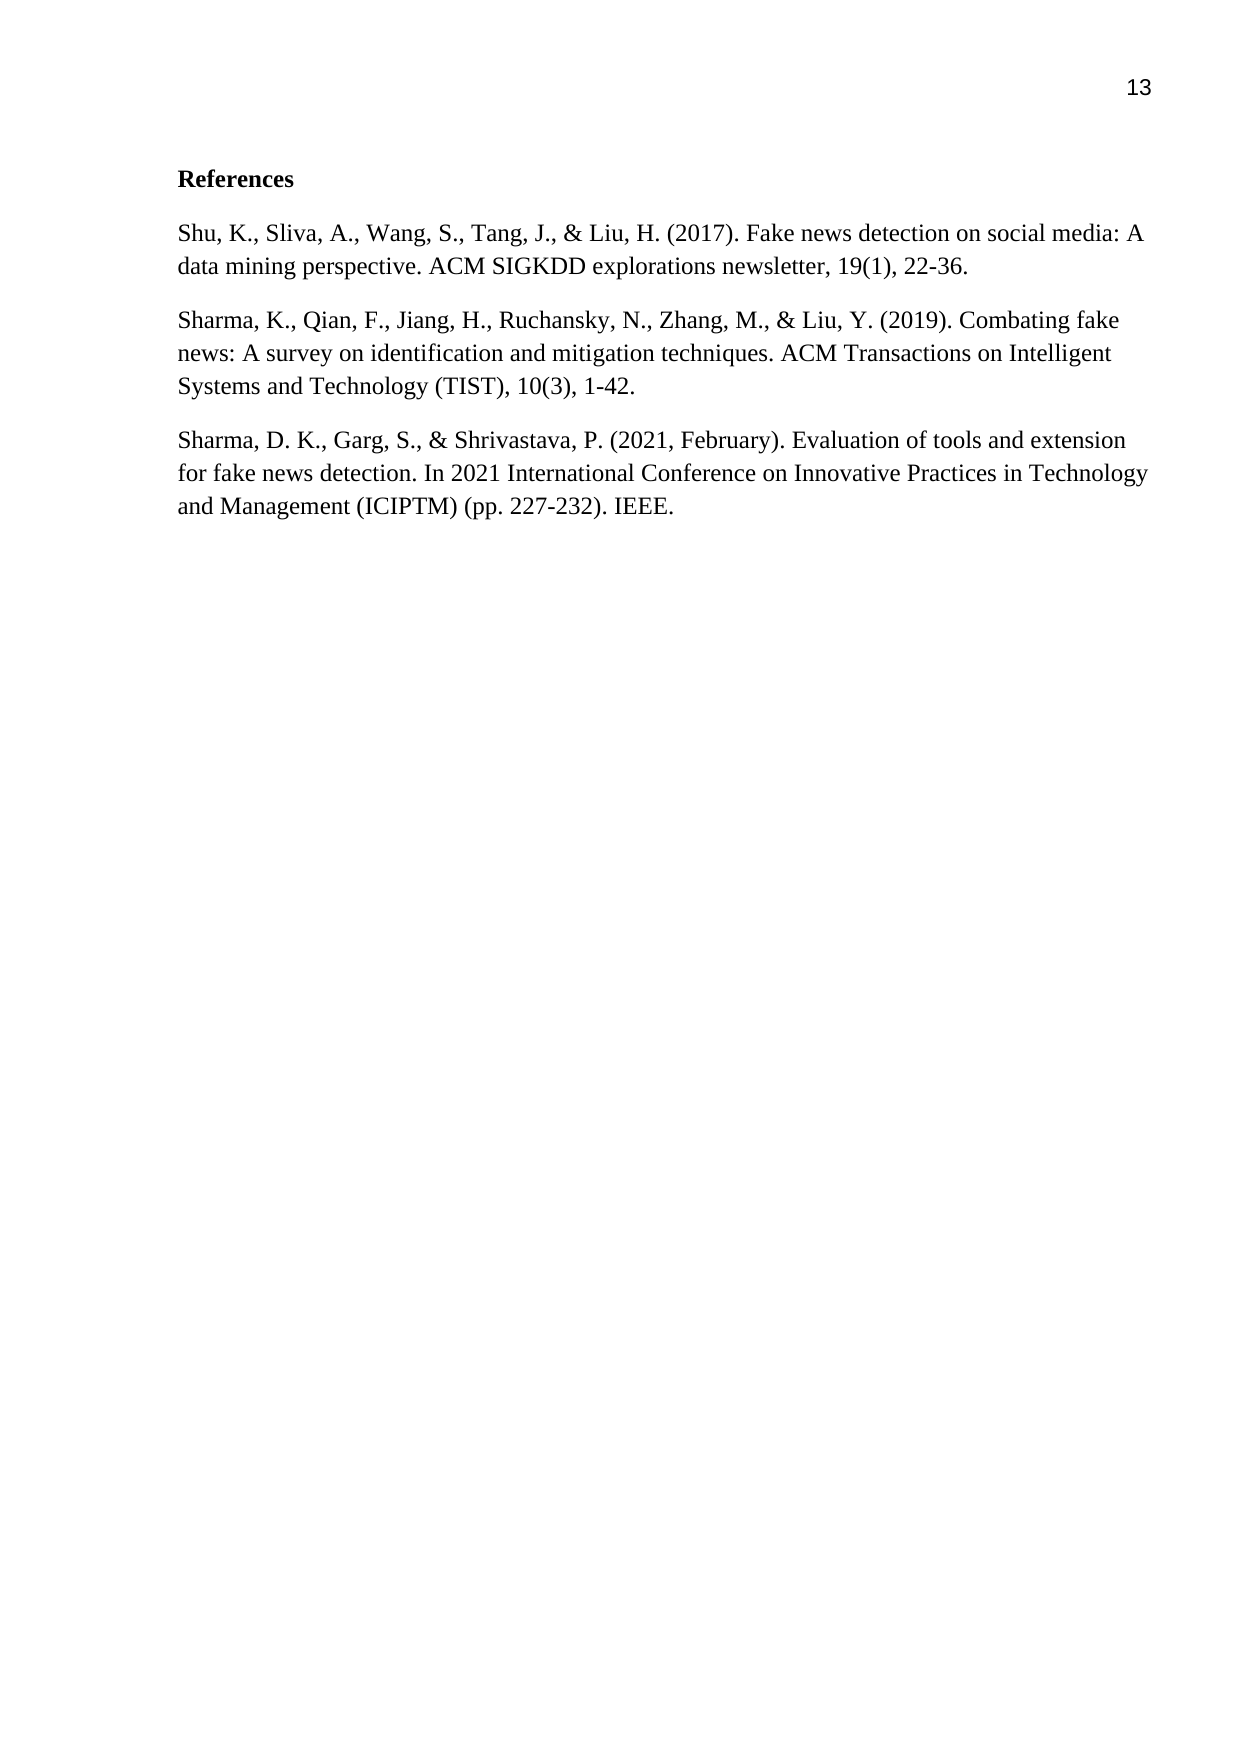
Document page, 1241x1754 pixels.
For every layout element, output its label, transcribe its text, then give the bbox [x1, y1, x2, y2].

text Sharma, D. K., Garg, S., & Shrivastava, P. (2021, February). Evaluation of tools and extension for fake news detection. In 2021 International Conference on Innovative Practices in Technology and Management (ICIPTM) (pp. 227-232). IEEE. [177, 425, 1152, 519]
text Sharma, K., Qian, F., Jiang, H., Ruchansky, N., Zhang, M., & Liu, Y. (2019). Combating fake news: A survey on identification and mitigation techniques. ACM Transactions on Intelligent Systems and Technology (TIST), 10(3), 1-42. [177, 305, 1152, 399]
subtitle References [177, 164, 1152, 193]
text Shu, K., Sliva, A., Wang, S., Tang, J., & Liu, H. (2017). Fake news detection on social media: A data mining perspective. ACM SIGKDD explorations newsletter, 19(1), 22-36. [177, 218, 1152, 280]
